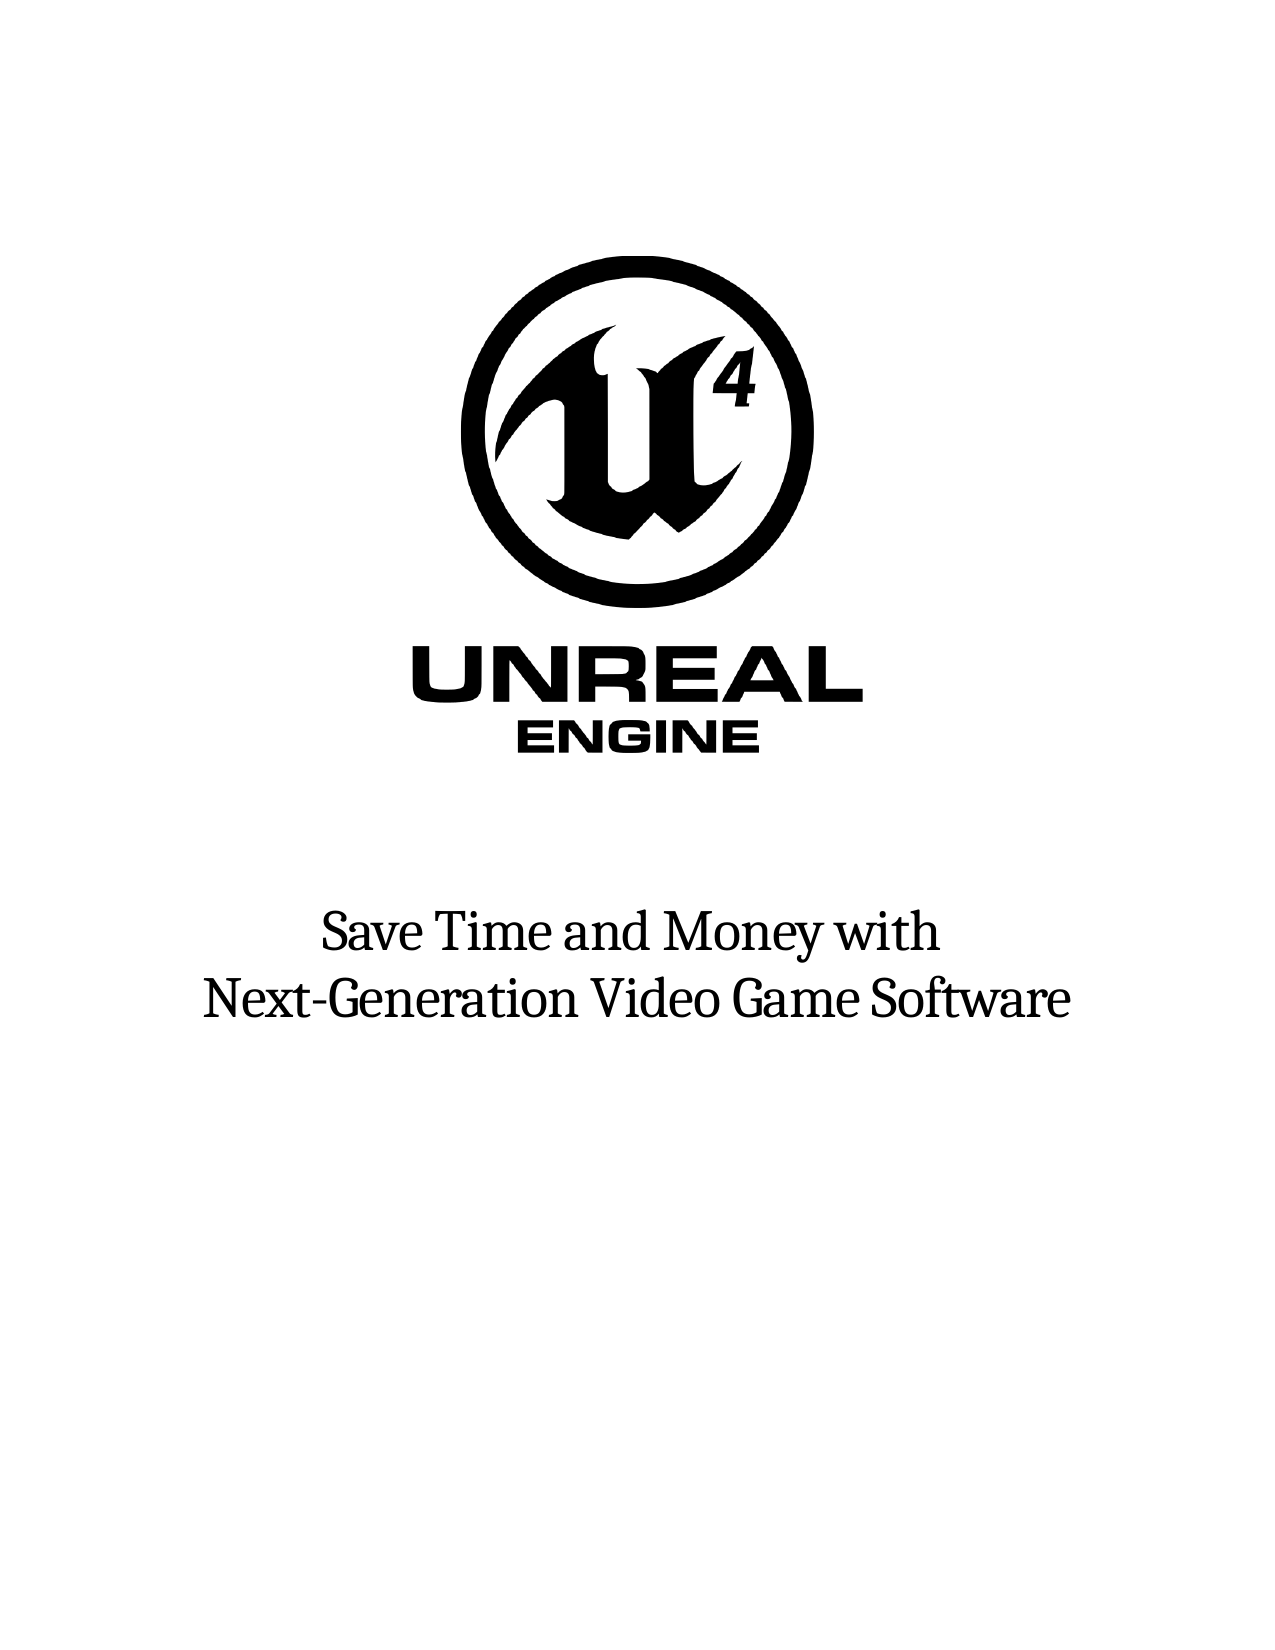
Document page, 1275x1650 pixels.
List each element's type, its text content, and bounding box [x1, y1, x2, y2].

title Save Time and Money with Next-Generation Video Game Software [150, 898, 1125, 1032]
picture [412, 256, 863, 753]
